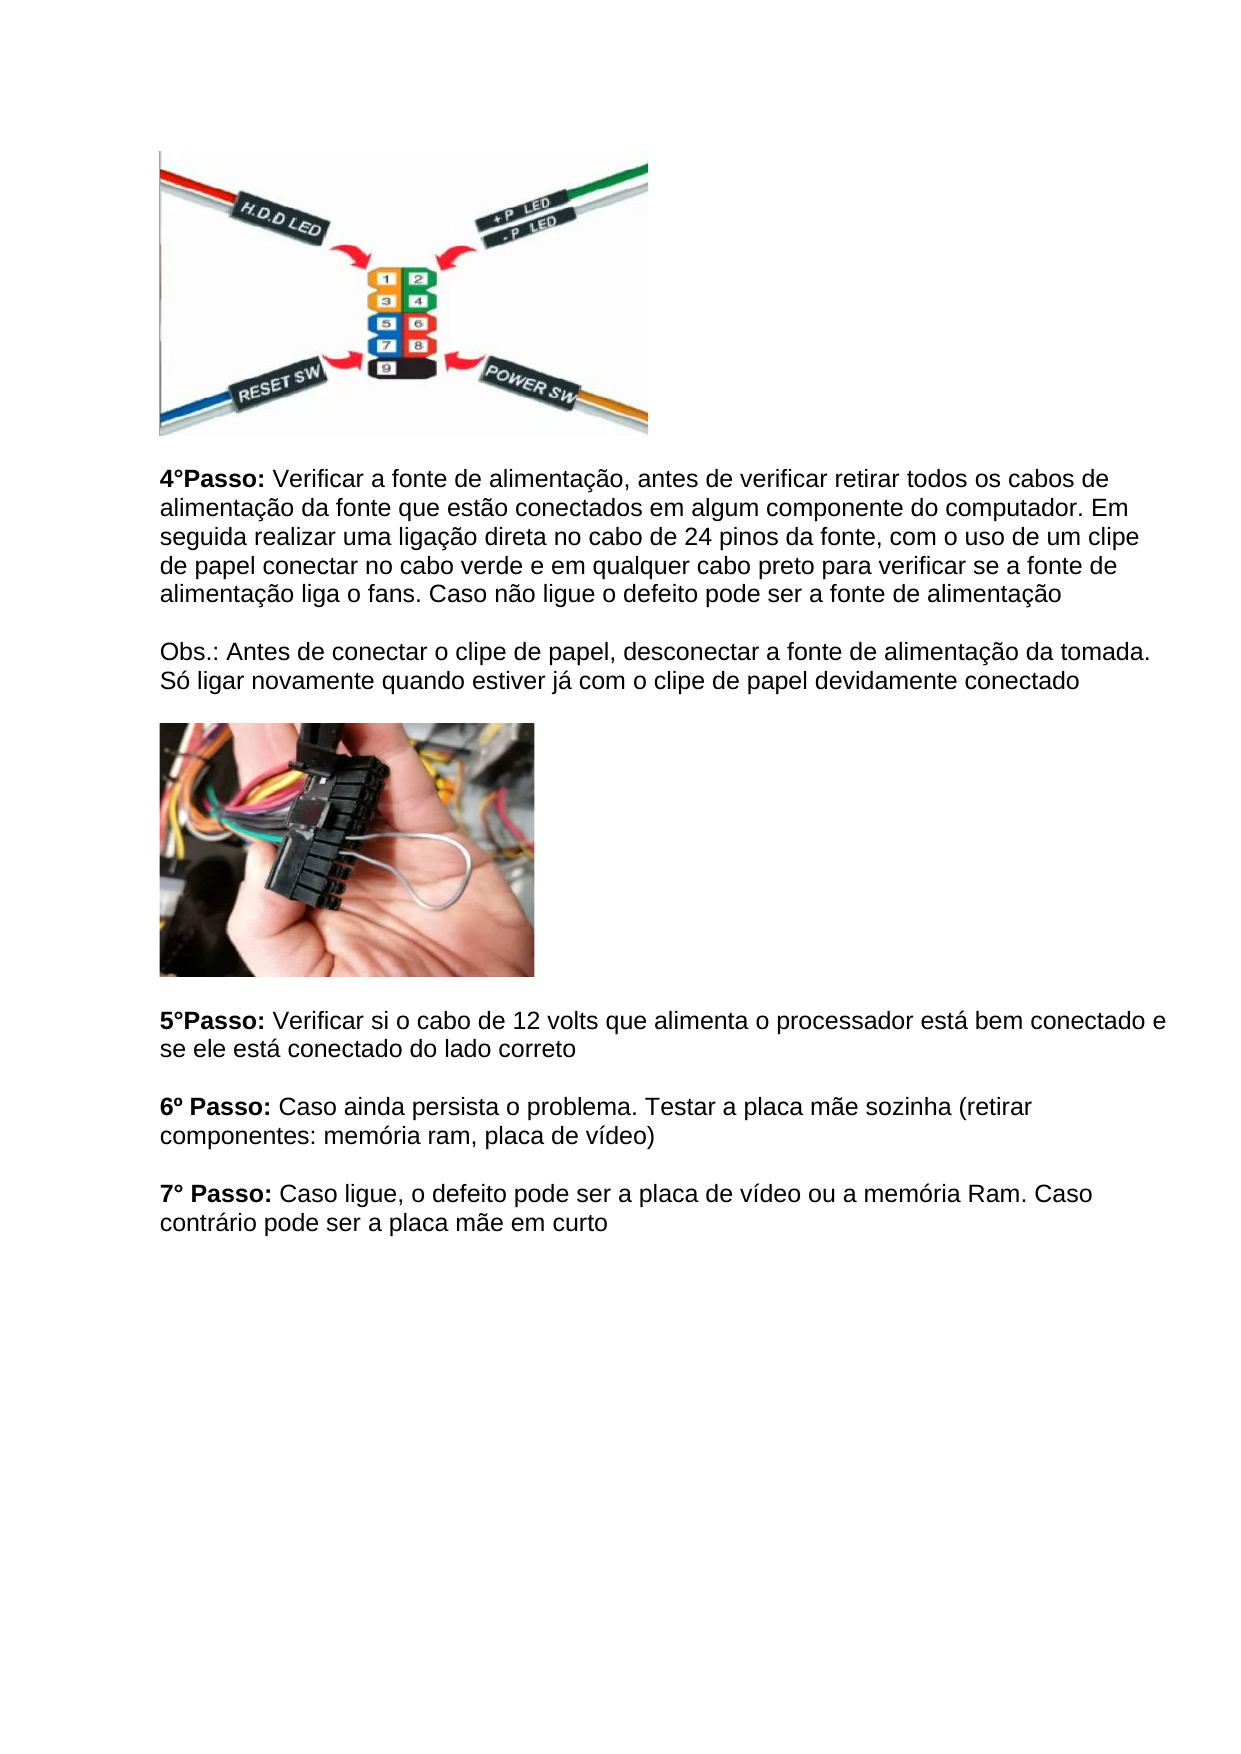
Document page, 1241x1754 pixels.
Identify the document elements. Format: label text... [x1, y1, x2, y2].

text 5°Passo: Verificar si o cabo de 12 volts que alimenta o processador está bem conectado e se ele está conectado do lado correto [159, 1006, 1171, 1063]
text 7° Passo: Caso ligue, o defeito pode ser a placa de vídeo ou a memória Ram. Caso contrário pode ser a placa mãe em curto [159, 1179, 1171, 1236]
picture [159, 151, 649, 436]
text Obs.: Antes de conectar o clipe de papel, desconectar a fonte de alimentação da tomada. Só ligar novamente quando estiver já com o clipe de papel devidamente conectado [159, 637, 1171, 695]
text 4°Passo: Verificar a fonte de alimentação, antes de verificar retirar todos os cabos de alimentação da fonte que estão conectados em algum componente do computador. Em seguida realizar uma ligação direta no cabo de 24 pinos da fonte, com o uso de um clipe de papel conectar no cabo verde e em qualquer cabo preto para verificar se a fonte de alimentação liga o fans. Caso não ligue o defeito pode ser a fonte de alimentação [159, 464, 1171, 608]
text 6º Passo: Caso ainda persista o problema. Testar a placa mãe sozinha (retirar componentes: memória ram, placa de vídeo) [159, 1092, 1171, 1150]
picture [159, 723, 535, 977]
